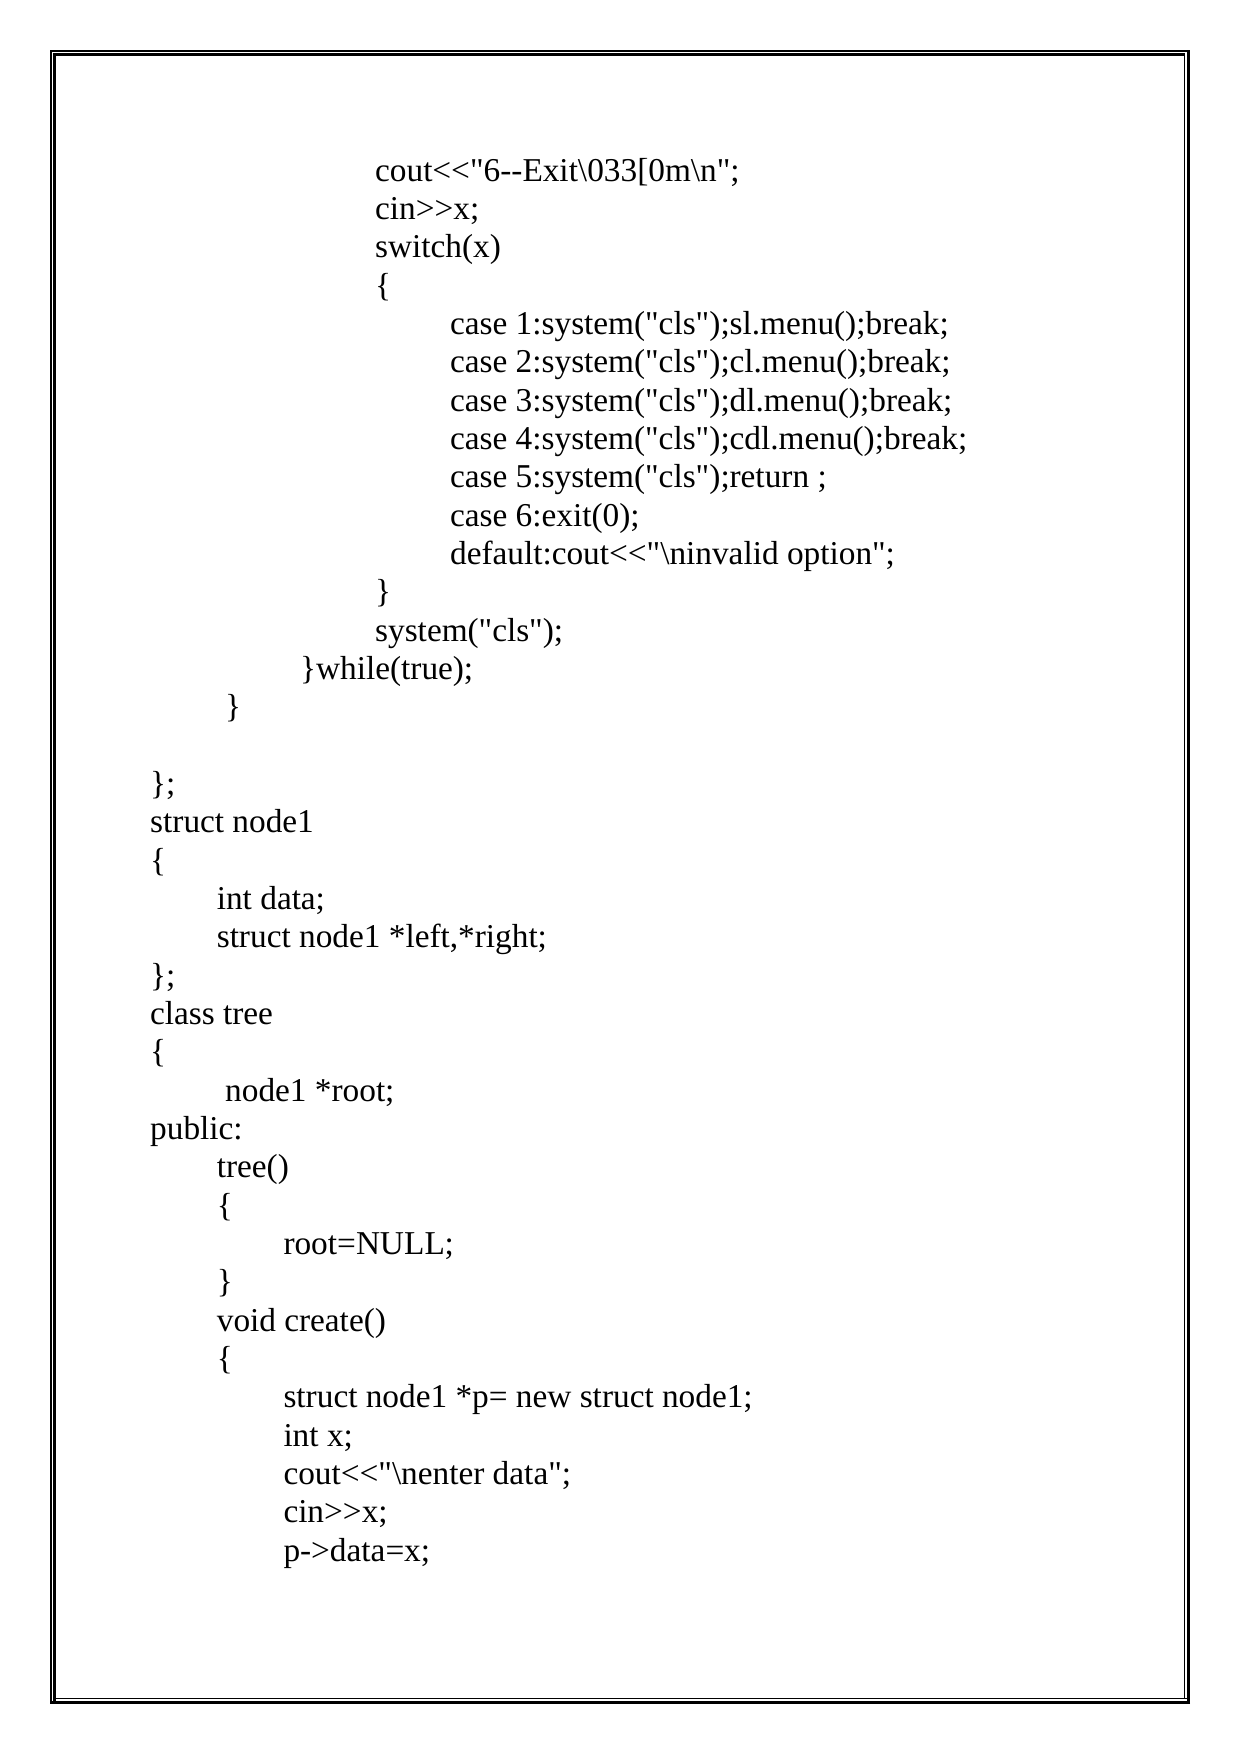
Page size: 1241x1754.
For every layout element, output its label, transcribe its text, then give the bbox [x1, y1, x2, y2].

text case 3:system("cls");dl.menu();break; [150, 380, 1090, 418]
text case 2:system("cls");cl.menu();break; [150, 342, 1090, 380]
text cin>>x; [150, 1492, 1090, 1530]
text }; [150, 763, 1090, 802]
text case 4:system("cls");cdl.menu();break; [150, 418, 1090, 457]
text { [150, 1185, 1090, 1223]
text cin>>x; [150, 188, 1090, 227]
text { [150, 265, 1090, 303]
text } [150, 687, 1090, 725]
text cout<<"6--Exit\033[0m\n"; [150, 150, 1090, 188]
text root=NULL; [150, 1223, 1090, 1262]
text { [150, 840, 1090, 878]
text void create() [150, 1300, 1090, 1338]
text tree() [150, 1147, 1090, 1185]
text case 1:system("cls");sl.menu();break; [150, 303, 1090, 342]
text }while(true); [150, 648, 1090, 687]
text } [150, 572, 1090, 610]
text p->data=x; [150, 1530, 1090, 1568]
text public: [150, 1108, 1090, 1147]
text switch(x) [150, 227, 1090, 265]
text case 5:system("cls");return ; [150, 457, 1090, 495]
text }; [150, 955, 1090, 993]
text class tree [150, 993, 1090, 1032]
text default:cout<<"\ninvalid option"; [150, 533, 1090, 572]
text { [150, 1032, 1090, 1070]
text cout<<"\nenter data"; [150, 1453, 1090, 1492]
text struct node1 *p= new struct node1; [150, 1377, 1090, 1415]
text system("cls"); [150, 610, 1090, 648]
text struct node1 *left,*right; [150, 917, 1090, 955]
text } [150, 1262, 1090, 1300]
text case 6:exit(0); [150, 495, 1090, 533]
text { [150, 1338, 1090, 1377]
text int x; [150, 1415, 1090, 1453]
text node1 *root; [150, 1070, 1090, 1108]
text struct node1 [150, 802, 1090, 840]
text int data; [150, 878, 1090, 917]
